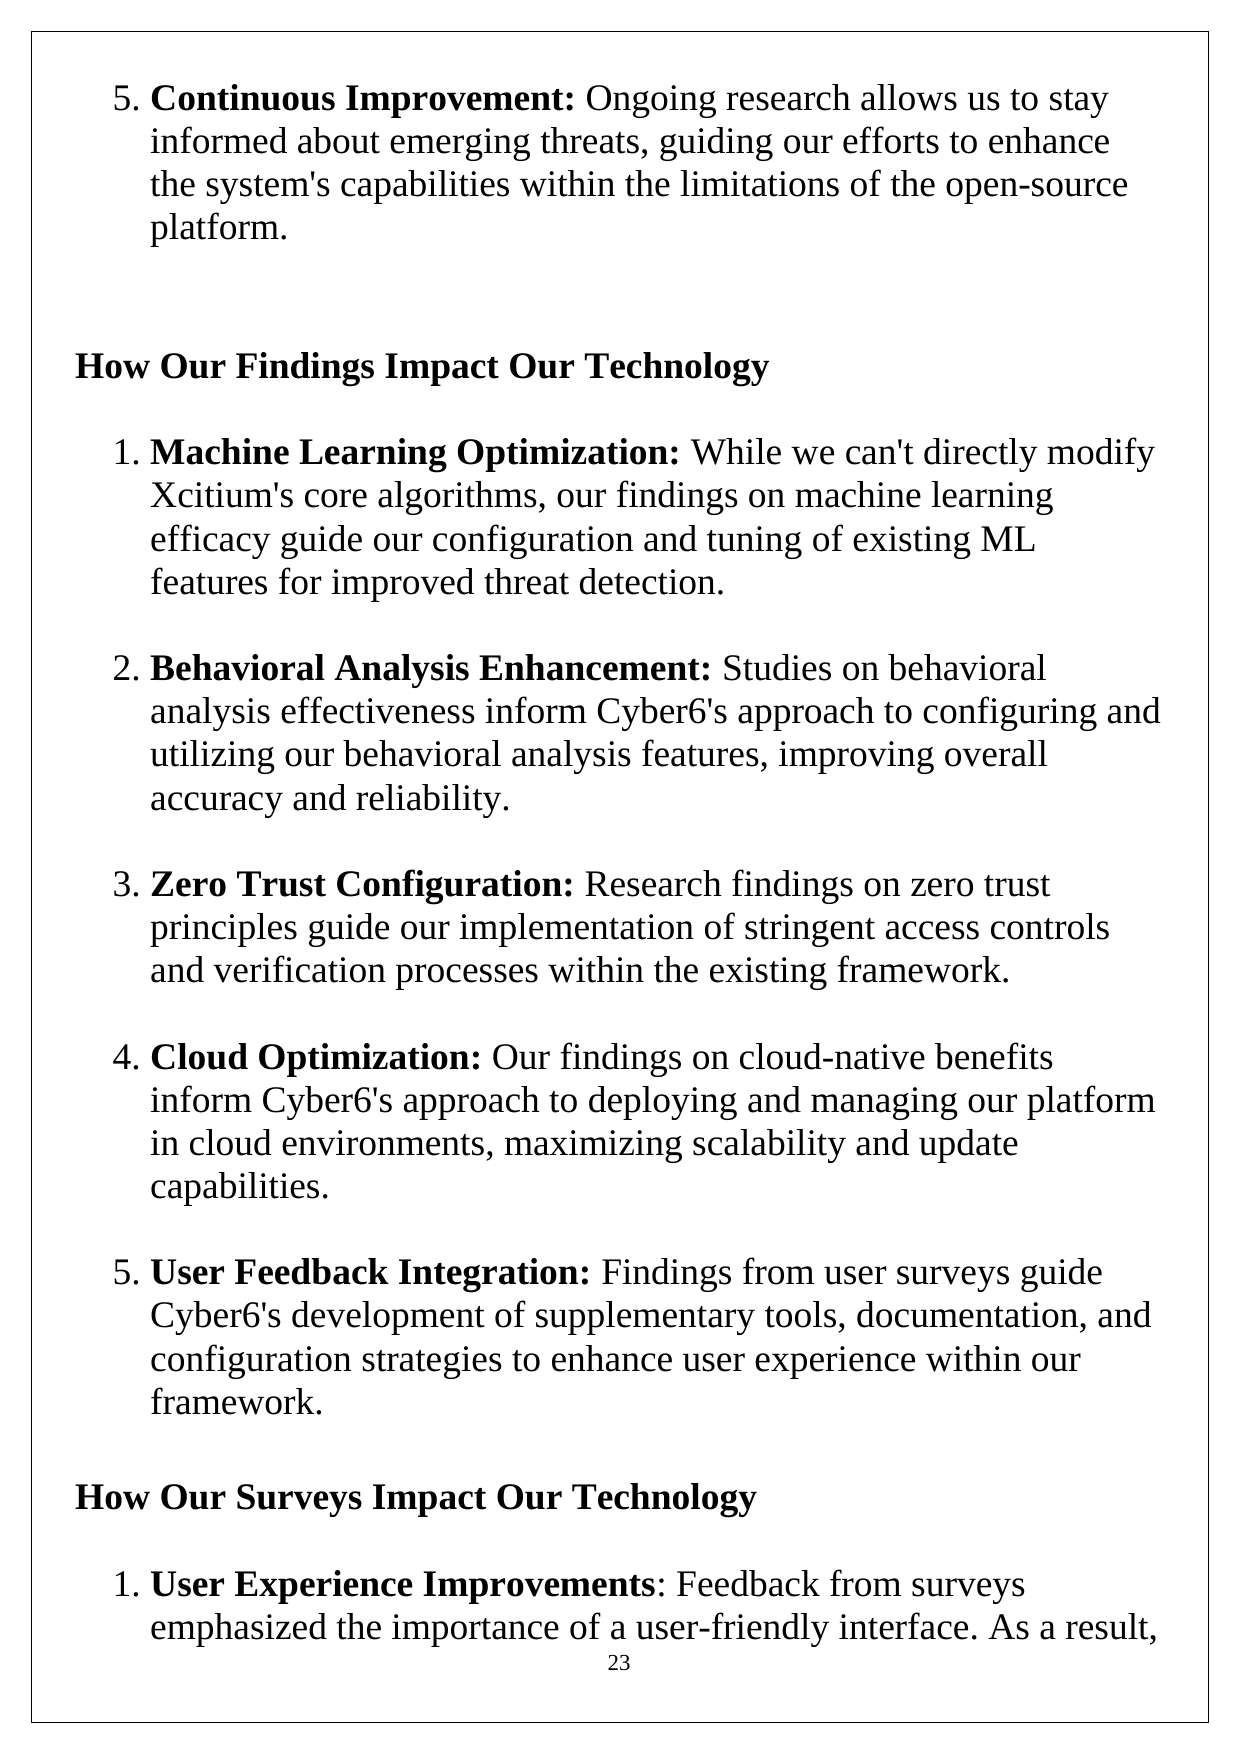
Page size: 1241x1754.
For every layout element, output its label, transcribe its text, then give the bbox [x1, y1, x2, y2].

list Machine Learning Optimization: While we can't directly modify Xcitium's core algorithms, our findings on machine learning efficacy guide our configuration and tuning of existing ML features for improved threat detection. [112, 430, 1165, 602]
list Cloud Optimization: Our findings on cloud-native benefits inform Cyber6's approach to deploying and managing our platform in cloud environments, maximizing scalability and update capabilities. [112, 1034, 1165, 1207]
subtitle How Our Surveys Impact Our Technology [75, 1475, 1165, 1518]
subtitle How Our Findings Impact Our Technology [75, 343, 1165, 386]
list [112, 1561, 1165, 1647]
list Zero Trust Configuration: Research findings on zero trust principles guide our implementation of stringent access controls and verification processes within the existing framework. [112, 861, 1165, 991]
list User Feedback Integration: Findings from user surveys guide Cyber6's development of supplementary tools, documentation, and configuration strategies to enhance user experience within our framework. [112, 1250, 1165, 1422]
list Continuous Improvement: Ongoing research allows us to stay informed about emerging threats, guiding our efforts to enhance the system's capabilities within the limitations of the open-source platform. [112, 75, 1165, 247]
list Behavioral Analysis Enhancement: Studies on behavioral analysis effectiveness inform Cyber6's approach to configuring and utilizing our behavioral analysis features, improving overall accuracy and reliability. [112, 646, 1165, 818]
